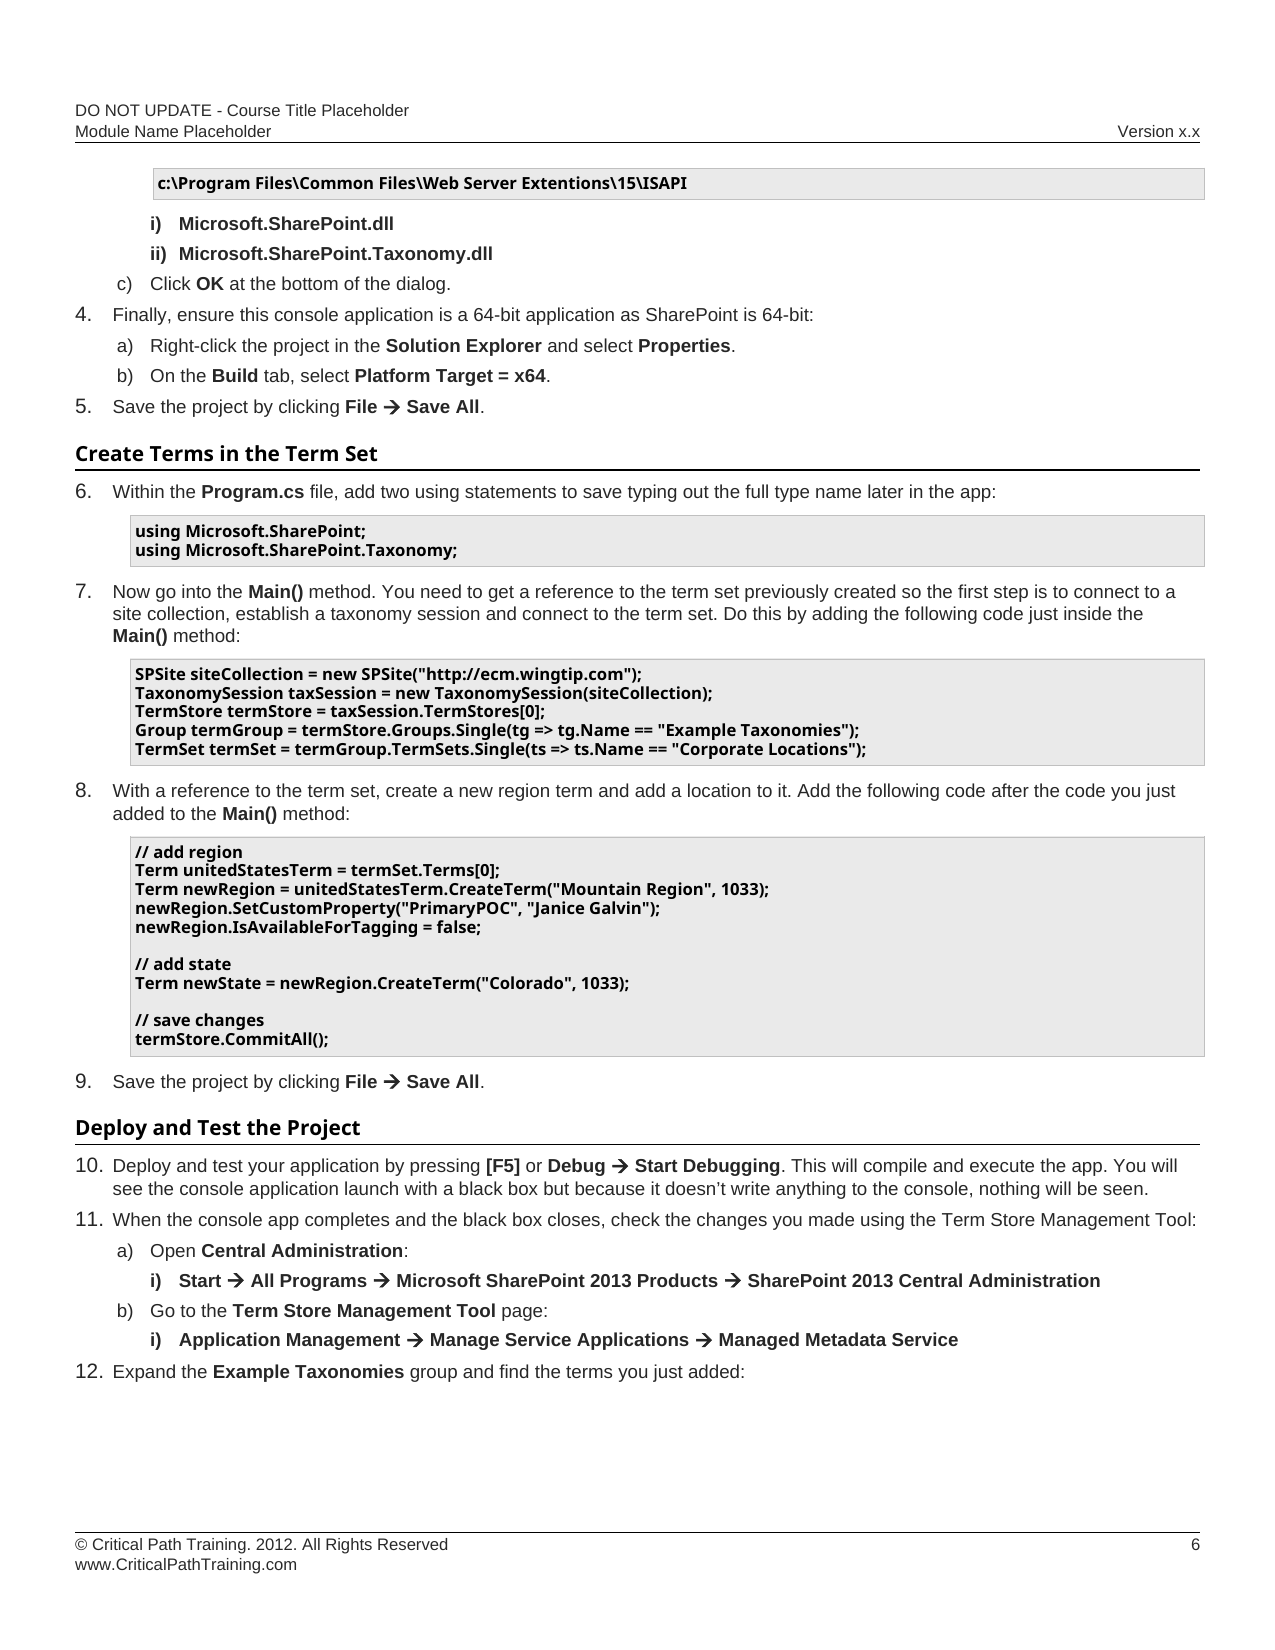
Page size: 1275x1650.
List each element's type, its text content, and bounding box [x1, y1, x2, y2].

text Right-click the project in the Solution Explorer and select Properties. [117, 334, 1200, 356]
text SPSite siteCollection = new SPSite("http://ecm.wingtip.com"); [131, 660, 1204, 677]
text TermStore termStore = taxSession.TermStores[0]; [131, 696, 1204, 715]
text TaxonomySession taxSession = new TaxonomySession(siteCollection); [131, 677, 1204, 696]
text Deploy and test your application by pressing [F5] or Debug Start Debugging. This will compile and execute the app. You will see the console application launch with a black box but because it doesn’t write anything to the console, nothing will be seen. [75, 1153, 1200, 1199]
subtitle Create Terms in the Term Set [75, 439, 1200, 469]
text Save the project by clicking File Save All. [75, 1069, 1200, 1093]
text Go to the Term Store Management Tool page: [117, 1299, 1200, 1321]
text // add state [131, 949, 1204, 968]
text // save changes [131, 1005, 1204, 1024]
text Save the project by clicking File Save All. [75, 394, 1200, 418]
text When the console app completes and the black box closes, check the changes you made using the Term Store Management Tool: [75, 1207, 1200, 1231]
text On the Build tab, select Platform Target = x64. [117, 364, 1200, 386]
text Term newRegion = unitedStatesTerm.CreateTerm("Mountain Region", 1033); [131, 874, 1204, 893]
text newRegion.IsAvailableForTagging = false; [131, 911, 1204, 930]
text Microsoft.SharePoint.dll [150, 212, 1200, 234]
text // add region [131, 838, 1204, 855]
text Term newState = newRegion.CreateTerm("Colorado", 1033); [131, 968, 1204, 986]
text using Microsoft.SharePoint.Taxonomy; [131, 534, 1204, 566]
text Finally, ensure this console application is a 64-bit application as SharePoint is 64-bit: [75, 302, 1200, 326]
text Group termGroup = termStore.Groups.Single(tg => tg.Name == "Example Taxonomies"); [131, 715, 1204, 733]
text Within the Program.cs file, add two using statements to save typing out the full type name later in the app: [75, 479, 1200, 503]
text Open Central Administration: [117, 1239, 1200, 1261]
text c:\Program Files\Common Files\Web Server Extentions\15\ISAPI [154, 169, 1204, 199]
text newRegion.SetCustomProperty("PrimaryPOC", "Janice Galvin"); [131, 893, 1204, 911]
text Start All Programs Microsoft SharePoint 2013 Products SharePoint 2013 Central Administration [150, 1269, 1200, 1291]
text With a reference to the term set, create a new region term and add a location to it. Add the following code after the code you just added to the Main() method: [75, 778, 1200, 824]
text TermSet termSet = termGroup.TermSets.Single(ts => ts.Name == "Corporate Locations"); [131, 733, 1204, 765]
text Expand the Example Taxonomies group and find the terms you just added: [75, 1359, 1200, 1383]
subtitle Deploy and Test the Project [75, 1113, 1200, 1144]
text Microsoft.SharePoint.Taxonomy.dll [150, 242, 1200, 264]
text Term unitedStatesTerm = termSet.Terms[0]; [131, 855, 1204, 874]
text using Microsoft.SharePoint; [131, 516, 1204, 534]
text Now go into the Main() method. You need to get a reference to the term set previously created so the first step is to connect to a site collection, establish a taxonomy session and connect to the term set. Do this by adding the following code just inside the Main() method: [75, 579, 1200, 646]
text Click OK at the bottom of the dialog. [117, 272, 1200, 294]
text Application Management Manage Service Applications Managed Metadata Service [150, 1329, 1200, 1351]
text termStore.CommitAll(); [131, 1024, 1204, 1056]
